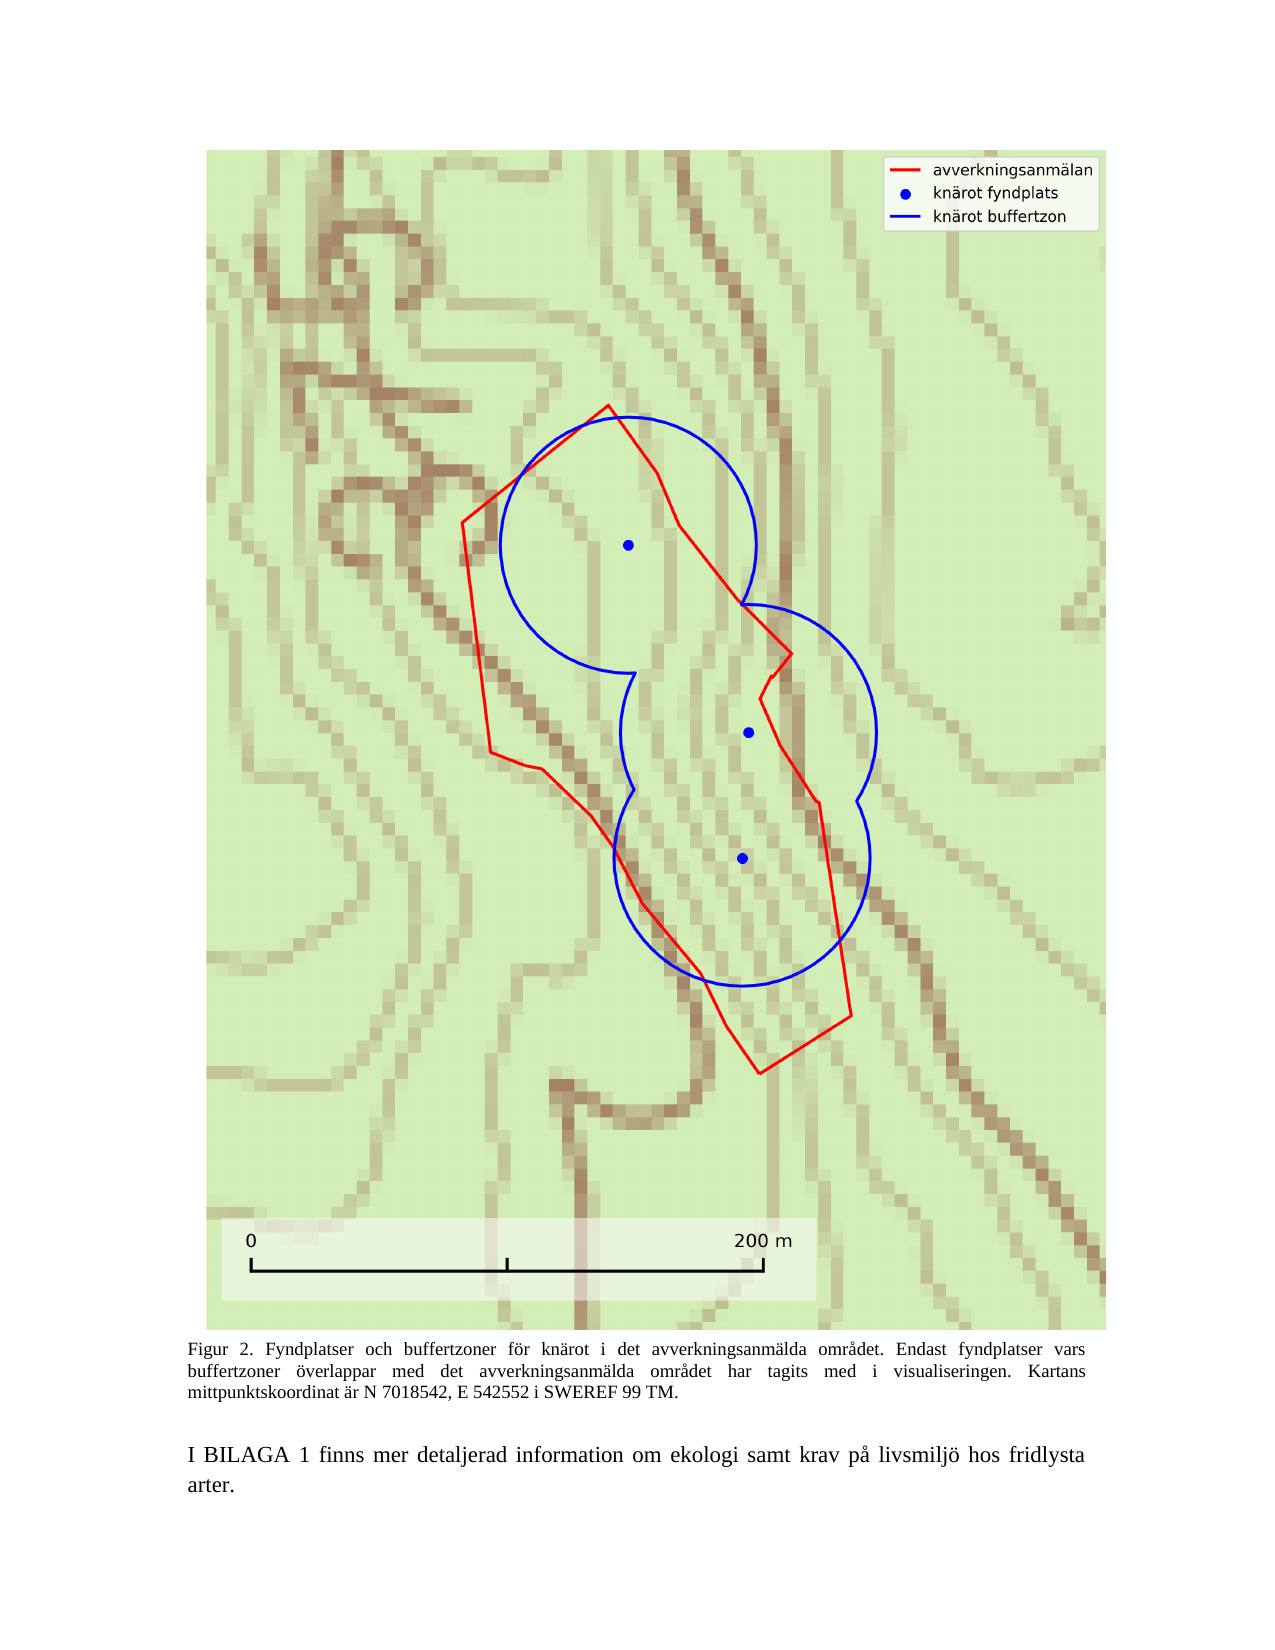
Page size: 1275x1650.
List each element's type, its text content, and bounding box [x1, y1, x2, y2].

text I BILAGA 1 finns mer detaljerad information om ekologi samt krav på livsmiljö hos fridlysta arter. [187, 1441, 1087, 1498]
picture [206, 150, 1107, 1330]
text Figur 2. Fyndplatser och buffertzoner för knärot i det avverkningsanmälda området. Endast fyndplatser vars buffertzoner överlappar med det avverkningsanmälda området har tagits med i visualiseringen. Kartans mittpunktskoordinat är N 7018542, E 542552 i SWEREF 99 TM. [187, 1338, 1087, 1403]
